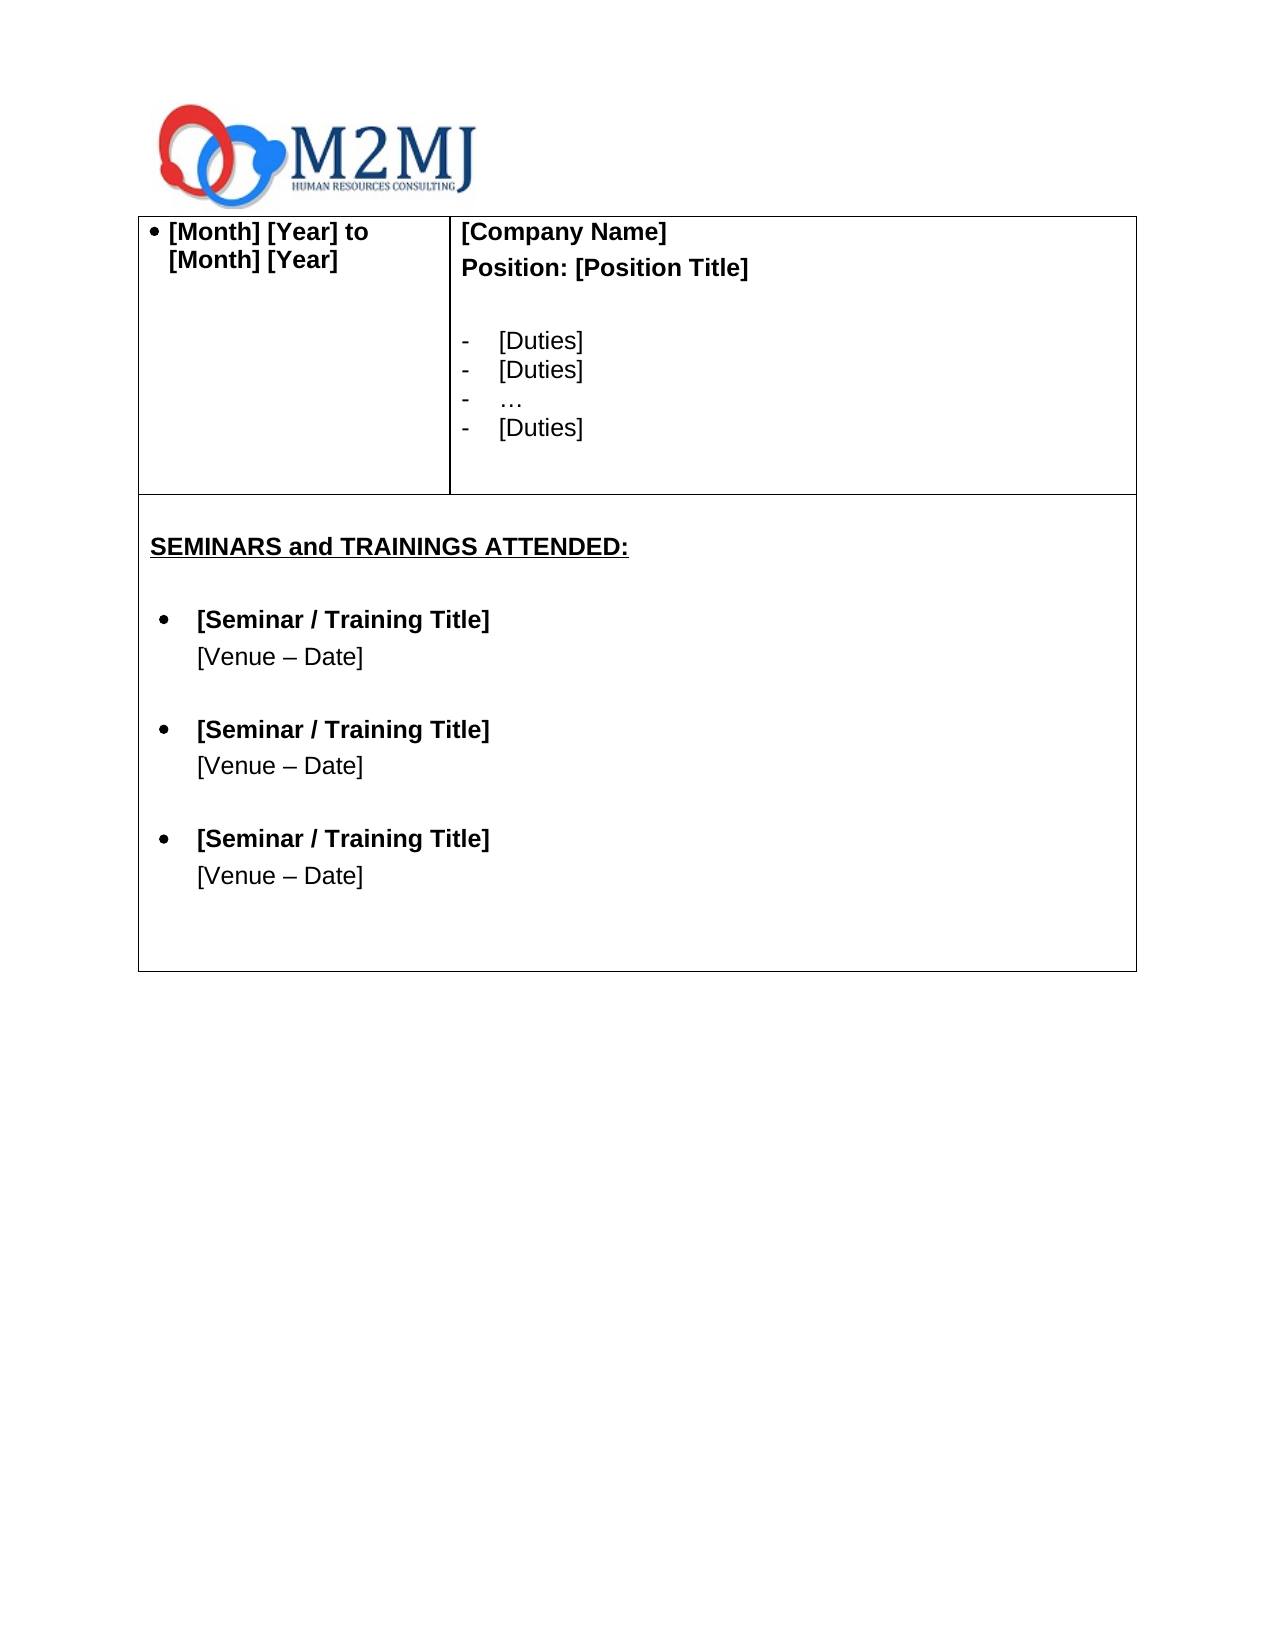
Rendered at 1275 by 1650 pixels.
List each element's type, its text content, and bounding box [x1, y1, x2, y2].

table_cell [Company Name] Position: [Position Title] [Duties] [Duties] … [Duties] [451, 217, 1136, 494]
picture [150, 103, 489, 216]
table_cell [Month] [Year] to [Month] [Year] [139, 217, 449, 494]
table_cell SEMINARS and TRAININGS ATTENDED: [Seminar / Training Title] [Venue – Date] [Seminar / Training Title] [Venue – Date] [Seminar / Training Title] [Venue – Date] [139, 495, 1136, 971]
